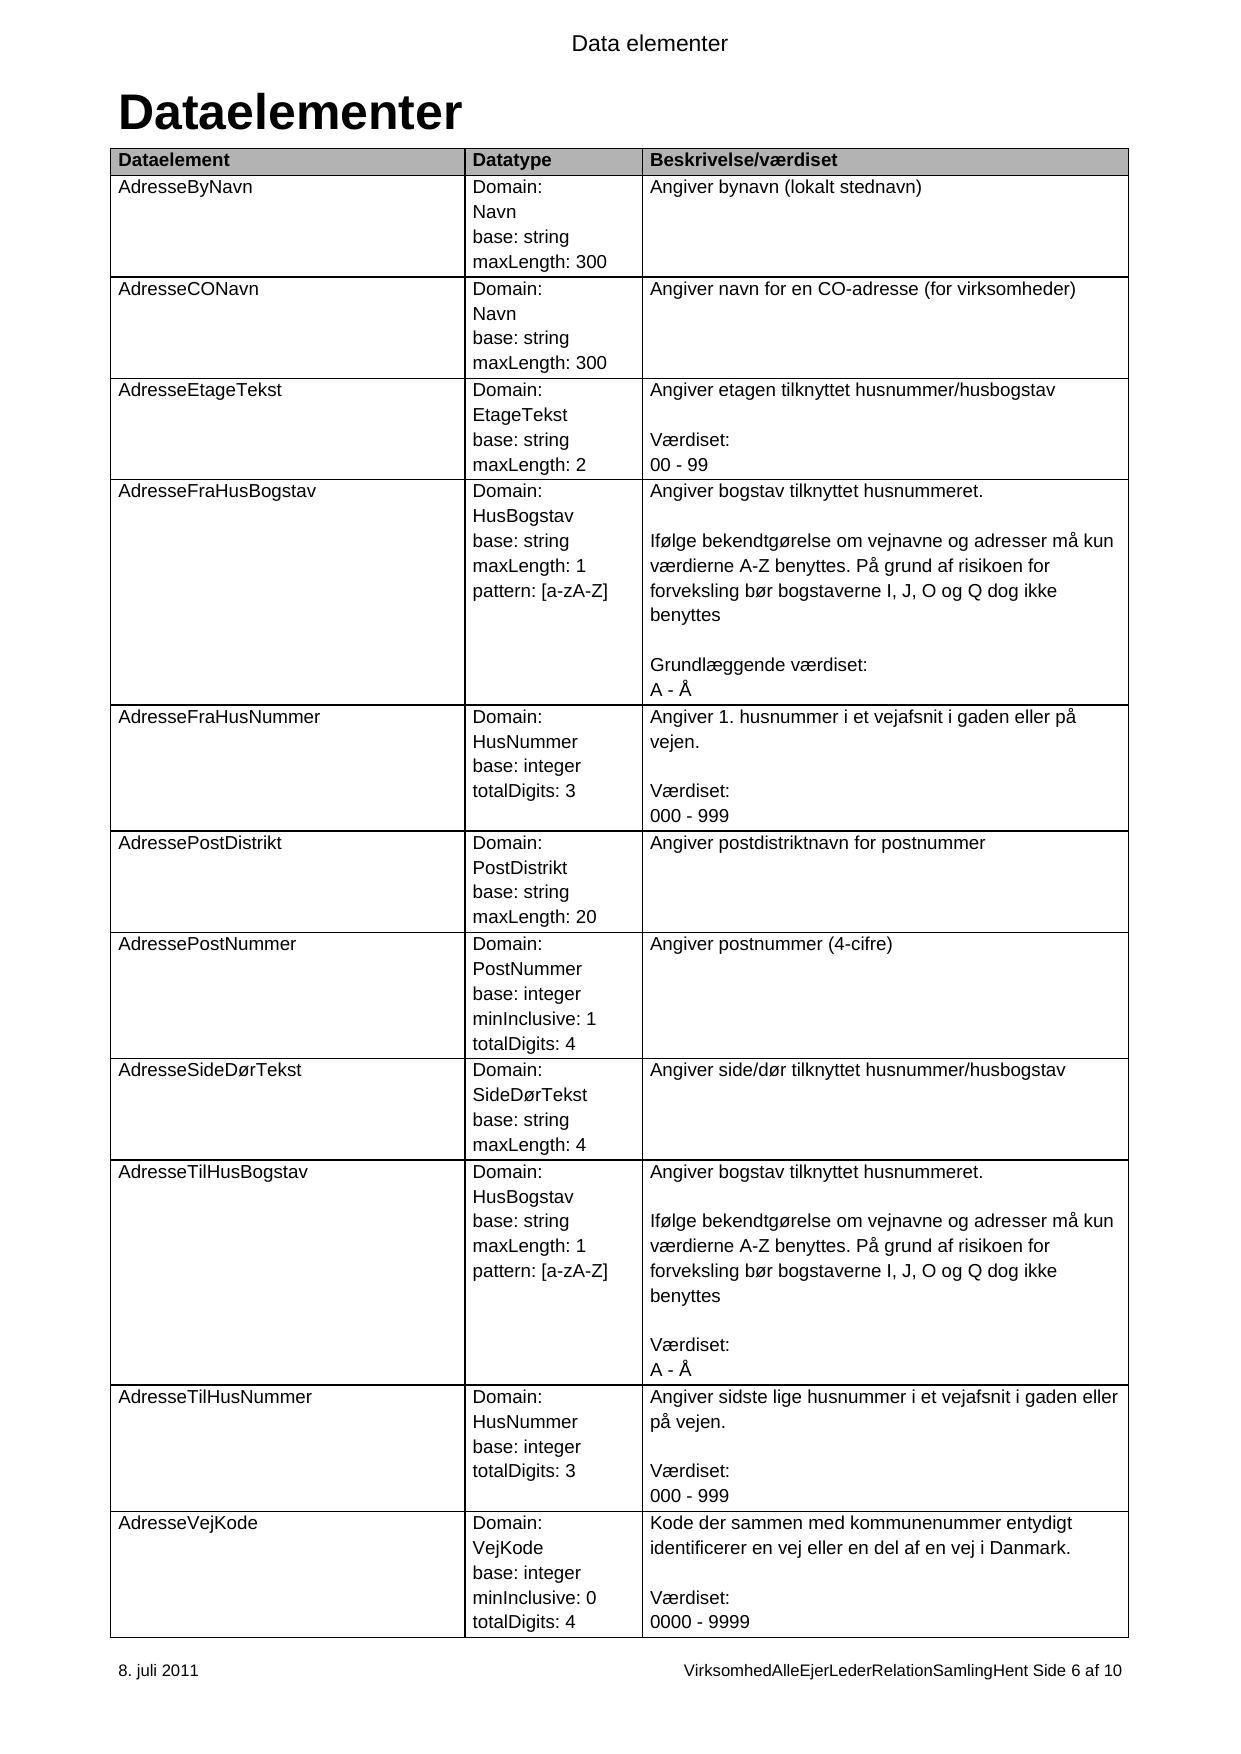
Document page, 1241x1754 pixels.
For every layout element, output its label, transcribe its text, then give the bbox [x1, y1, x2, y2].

table_header Beskrivelse/værdiset [643, 149, 1128, 175]
table_cell Angiver bogstav tilknyttet husnummeret. Ifølge bekendtgørelse om vejnavne og adresser må kun værdierne A-Z benyttes. På grund af risikoen for forveksling bør bogstaverne I, J, O og Q dog ikke benyttes Værdiset: A - Å [643, 1161, 1128, 1384]
table_cell Domain: PostDistrikt base: string maxLength: 20 [466, 832, 642, 932]
table_header Datatype [466, 149, 642, 175]
table_cell Angiver bynavn (lokalt stednavn) [643, 176, 1128, 276]
table_cell Domain: PostNummer base: integer minInclusive: 1 totalDigits: 4 [466, 933, 642, 1058]
table_cell Angiver sidste lige husnummer i et vejafsnit i gaden eller på vejen. Værdiset: 000 - 999 [643, 1386, 1128, 1511]
table_cell Kode der sammen med kommunenummer entydigt identificerer en vej eller en del af en vej i Danmark. Værdiset: 0000 - 9999 [643, 1512, 1128, 1637]
table_cell Domain: SideDørTekst base: string maxLength: 4 [466, 1059, 642, 1159]
table_cell AdresseTilHusNummer [111, 1386, 464, 1511]
table_cell Angiver postdistriktnavn for postnummer [643, 832, 1128, 932]
table_cell AdresseTilHusBogstav [111, 1161, 464, 1384]
table_cell AdresseVejKode [111, 1512, 464, 1637]
table_cell AdressePostDistrikt [111, 832, 464, 932]
table_cell AdresseFraHusNummer [111, 706, 464, 830]
table_cell AdresseCONavn [111, 278, 464, 377]
table_cell Domain: EtageTekst base: string maxLength: 2 [466, 379, 642, 479]
table_cell Angiver navn for en CO-adresse (for virksomheder) [643, 278, 1128, 377]
table_header Dataelement [111, 149, 464, 175]
table_cell AdresseFraHusBogstav [111, 480, 464, 704]
table_cell Domain: Navn base: string maxLength: 300 [466, 176, 642, 276]
table_cell Domain: Navn base: string maxLength: 300 [466, 278, 642, 377]
table_cell AdresseSideDørTekst [111, 1059, 464, 1159]
table_cell Domain: HusNummer base: integer totalDigits: 3 [466, 1386, 642, 1511]
table_cell AdresseEtageTekst [111, 379, 464, 479]
table_cell Domain: HusNummer base: integer totalDigits: 3 [466, 706, 642, 830]
table_cell AdressePostNummer [111, 933, 464, 1058]
table_cell Angiver etagen tilknyttet husnummer/husbogstav Værdiset: 00 - 99 [643, 379, 1128, 479]
table_cell AdresseByNavn [111, 176, 464, 276]
table_cell Domain: VejKode base: integer minInclusive: 0 totalDigits: 4 [466, 1512, 642, 1637]
table_cell Domain: HusBogstav base: string maxLength: 1 pattern: [a-zA-Z] [466, 480, 642, 704]
table_cell Angiver postnummer (4-cifre) [643, 933, 1128, 1058]
text Dataelementer [118, 82, 1181, 140]
table_cell Angiver bogstav tilknyttet husnummeret. Ifølge bekendtgørelse om vejnavne og adresser må kun værdierne A-Z benyttes. På grund af risikoen for forveksling bør bogstaverne I, J, O og Q dog ikke benyttes Grundlæggende værdiset: A - Å [643, 480, 1128, 704]
table_cell Angiver 1. husnummer i et vejafsnit i gaden eller på vejen. Værdiset: 000 - 999 [643, 706, 1128, 830]
table_cell Domain: HusBogstav base: string maxLength: 1 pattern: [a-zA-Z] [466, 1161, 642, 1384]
table_cell Angiver side/dør tilknyttet husnummer/husbogstav [643, 1059, 1128, 1159]
